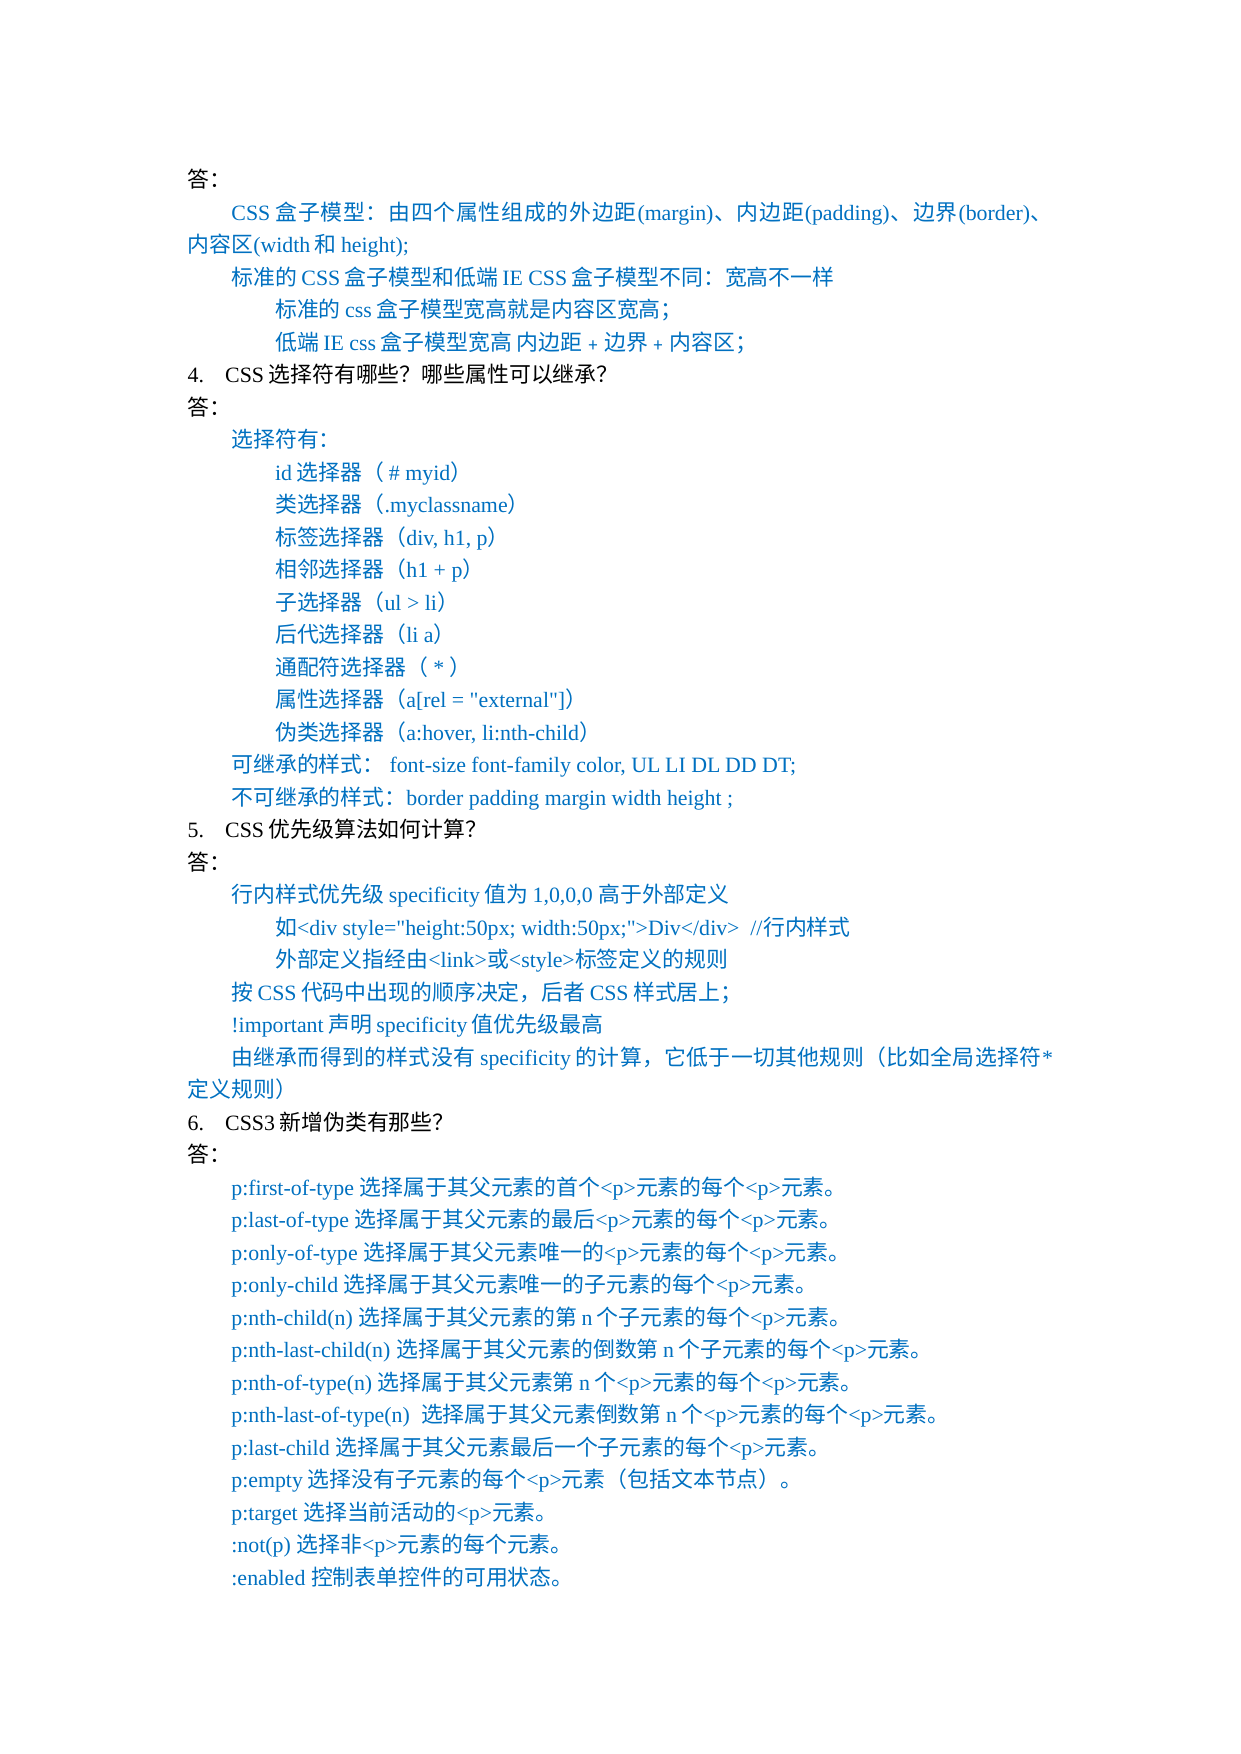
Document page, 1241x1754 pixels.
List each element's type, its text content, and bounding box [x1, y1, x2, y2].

text p:nth-of-type(n) 选择属于其父元素第n个<p>元素的每个<p>元素。 [187, 1364, 1053, 1397]
text :not(p) 选择非<p>元素的每个元素。 [187, 1527, 1053, 1559]
text 答： [187, 389, 1053, 422]
text p:last-of-type 选择属于其父元素的最后<p>元素的每个<p>元素。 [187, 1202, 1053, 1234]
text 如<div style="height:50px; width:50px;">Div</div> //行内样式 [187, 909, 1053, 942]
text 相邻选择器（h1 + p） [231, 552, 1053, 584]
text 低端IE css盒子模型宽高 内边距﹢边界﹢内容区； [231, 324, 1053, 357]
text 不可继承的样式：border padding margin width height ; [187, 779, 1053, 812]
text CSS盒子模型：由四个属性组成的外边距(margin)、内边距(padding)、边界(border)、内容区(width和height); [187, 194, 1053, 259]
text p:empty选择没有子元素的每个<p>元素（包括文本节点）。 [187, 1462, 1053, 1494]
text 标准的CSS盒子模型和低端IE CSS盒子模型不同：宽高不一样 [187, 259, 1053, 292]
text 伪类选择器（a:hover, li:nth-child） [231, 714, 1053, 747]
text 后代选择器（li a） [231, 617, 1053, 649]
text p:last-child 选择属于其父元素最后一个子元素的每个<p>元素。 [187, 1429, 1053, 1462]
text 子选择器（ul > li） [231, 584, 1053, 617]
text :enabled 控制表单控件的可用状态。 [187, 1559, 1053, 1592]
text p:nth-last-child(n) 选择属于其父元素的倒数第n个子元素的每个<p>元素。 [187, 1332, 1053, 1364]
text 答： [187, 1137, 1053, 1169]
text 标准的css盒子模型宽高就是内容区宽高； [231, 292, 1053, 324]
text 答： [187, 162, 1053, 194]
text 标签选择器（div, h1, p） [231, 519, 1053, 552]
list CSS3新增伪类有那些？ [187, 1104, 1053, 1137]
text 答： [187, 844, 1053, 877]
list CSS优先级算法如何计算？ [187, 812, 1053, 844]
text 通配符选择器（ * ） [231, 649, 1053, 682]
text p:first-of-type 选择属于其父元素的首个<p>元素的每个<p>元素。 [187, 1169, 1053, 1202]
text p:only-of-type 选择属于其父元素唯一的<p>元素的每个<p>元素。 [187, 1234, 1053, 1267]
text p:nth-child(n) 选择属于其父元素的第n个子元素的每个<p>元素。 [187, 1299, 1053, 1332]
text id选择器（ # myid） [231, 454, 1053, 487]
text 行内样式优先级specificity值为1,0,0,0 高于外部定义 [187, 877, 1053, 909]
text 外部定义指经由<link>或<style>标签定义的规则 [187, 942, 1053, 974]
text 可继承的样式： font-size font-family color, UL LI DL DD DT; [187, 747, 1053, 779]
text p:only-child 选择属于其父元素唯一的子元素的每个<p>元素。 [187, 1267, 1053, 1299]
text 选择符有： [187, 422, 1053, 454]
text p:nth-last-of-type(n) 选择属于其父元素倒数第n个<p>元素的每个<p>元素。 [187, 1397, 1053, 1429]
text 按CSS代码中出现的顺序决定，后者CSS样式居上； [187, 974, 1053, 1007]
text p:target 选择当前活动的<p>元素。 [187, 1494, 1053, 1527]
list CSS选择符有哪些？哪些属性可以继承？ [187, 357, 1053, 389]
text 由继承而得到的样式没有specificity的计算，它低于一切其他规则（比如全局选择符*定义规则） [187, 1039, 1053, 1104]
text 属性选择器（a[rel = "external"]） [231, 682, 1053, 714]
text 类选择器（.myclassname） [231, 487, 1053, 519]
text !important声明specificity值优先级最高 [187, 1007, 1053, 1039]
